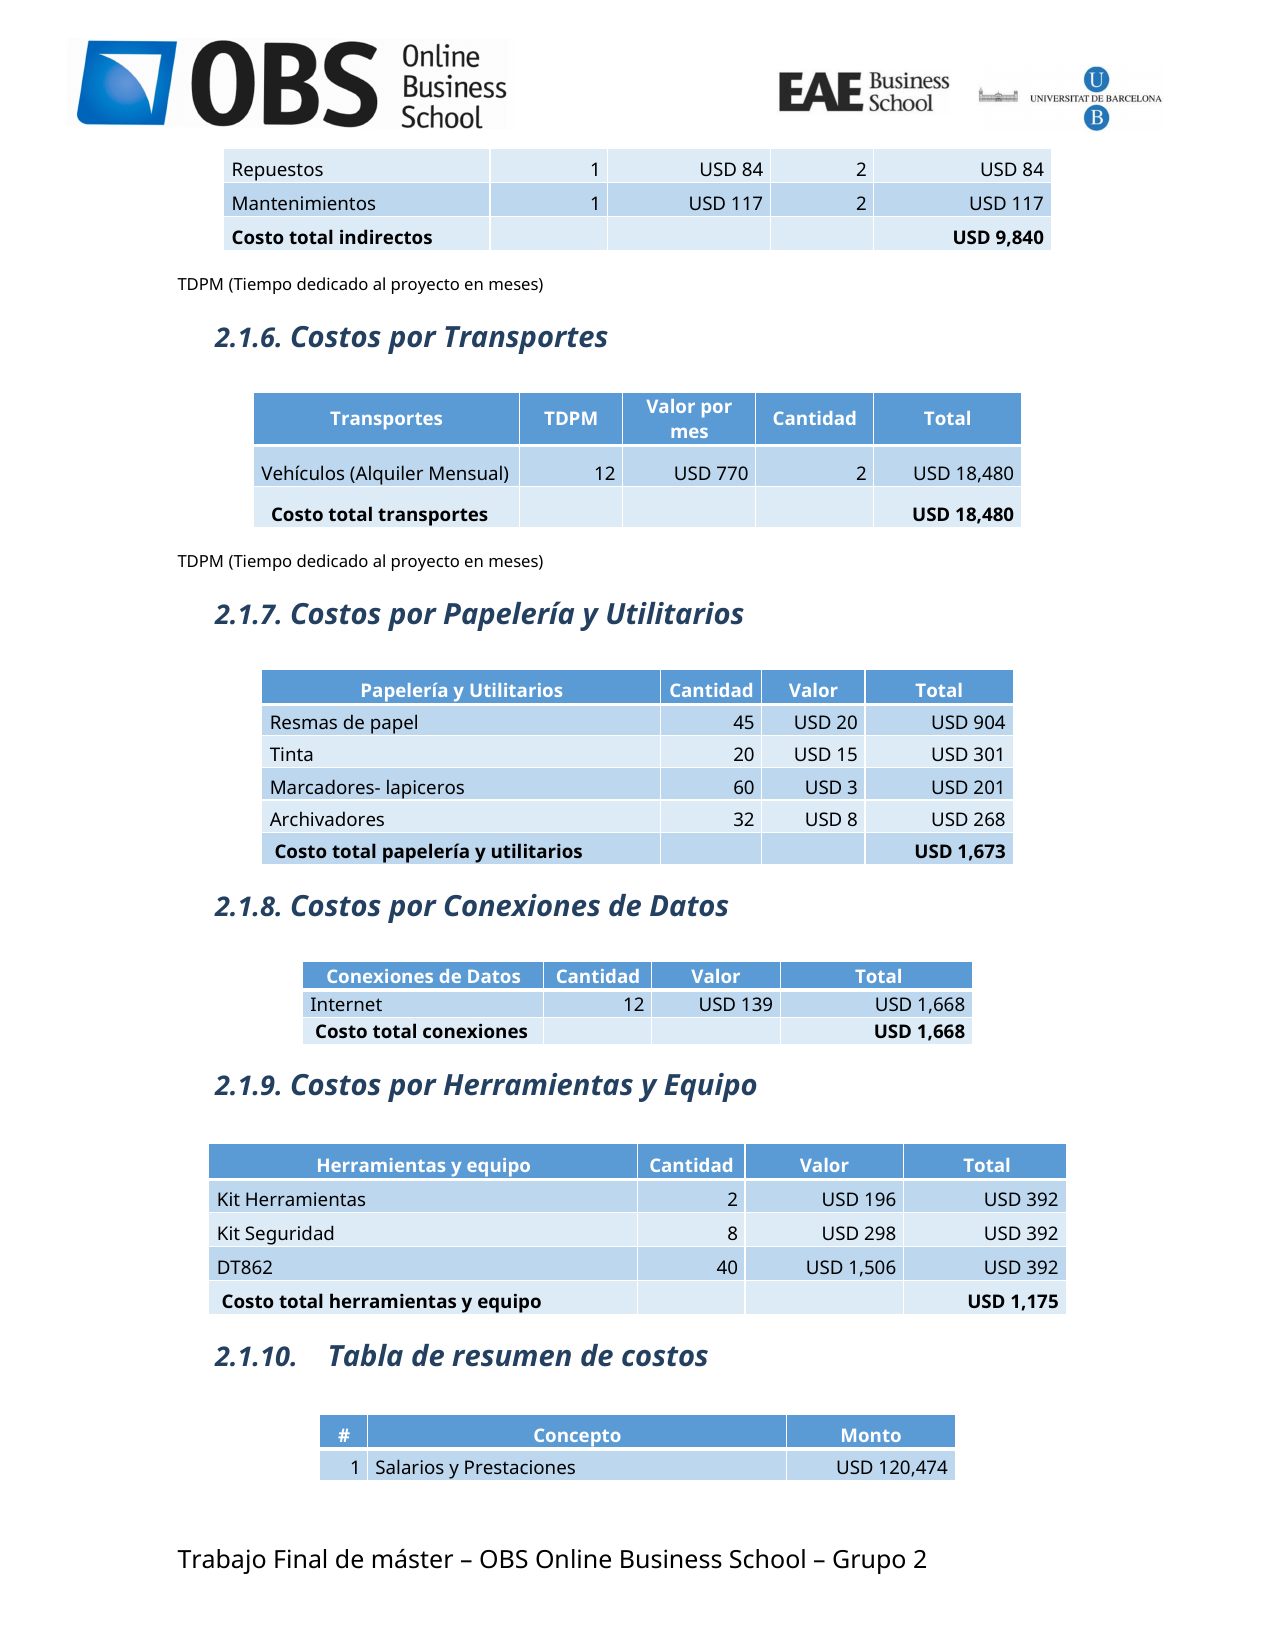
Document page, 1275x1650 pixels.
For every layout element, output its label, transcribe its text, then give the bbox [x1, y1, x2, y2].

table_cell USD 298 [746, 1213, 903, 1246]
table_cell Kit Seguridad [209, 1213, 637, 1246]
table_cell USD 1,506 [746, 1247, 903, 1280]
table_cell Repuestos [224, 149, 489, 182]
table_cell [491, 217, 607, 250]
text TDPM (Tiempo dedicado al proyecto en meses) [177, 550, 1098, 573]
table_cell USD 9,840 [874, 217, 1051, 250]
table_cell USD 15 [762, 736, 864, 767]
table_header Cantidad [661, 670, 761, 703]
table_cell USD 8 [762, 801, 864, 832]
table_cell Archivadores [262, 801, 660, 832]
table_cell 1 [491, 183, 607, 216]
table_cell USD 18,480 [874, 487, 1021, 527]
table_cell USD 1,175 [904, 1281, 1066, 1314]
table_cell Salarios y Prestaciones [368, 1451, 786, 1480]
table_cell Marcadores- lapiceros [262, 768, 660, 799]
table_cell 20 [661, 736, 761, 767]
table_cell Tinta [262, 736, 660, 767]
table_header # [320, 1415, 367, 1447]
table_cell [608, 217, 770, 250]
table_cell [762, 833, 864, 864]
table_cell 1 [320, 1451, 367, 1480]
table_cell USD 392 [904, 1181, 1066, 1212]
table_cell USD 1,668 [781, 992, 972, 1017]
table_header Cantidad [756, 393, 873, 444]
table_cell Vehículos (Alquiler Mensual) [254, 447, 519, 486]
subtitle Costos por Transportes [215, 316, 1098, 356]
text TDPM (Tiempo dedicado al proyecto en meses) [177, 273, 1098, 295]
table_cell USD 84 [608, 149, 770, 182]
table_header Valor [652, 962, 780, 988]
table_cell Costo total conexiones [303, 1018, 543, 1044]
table_header Papelería y Utilitarios [262, 670, 660, 703]
table_cell USD 117 [608, 183, 770, 216]
table_cell USD 120,474 [787, 1451, 955, 1480]
table_cell USD 904 [866, 706, 1013, 735]
table_cell USD 201 [866, 768, 1013, 799]
table_cell Costo total transportes [254, 487, 519, 527]
table_cell 2 [771, 149, 873, 182]
table_cell Costo total indirectos [224, 217, 489, 250]
table_cell 2 [638, 1181, 744, 1212]
picture [64, 38, 515, 130]
table_cell 12 [544, 992, 651, 1017]
table_header Cantidad [544, 962, 651, 988]
table_cell [771, 217, 873, 250]
table_cell 2 [771, 183, 873, 216]
table_header TDPM [520, 393, 622, 444]
table_cell USD 196 [746, 1181, 903, 1212]
table_cell 12 [520, 447, 622, 486]
table_cell [746, 1281, 903, 1314]
table_header Conexiones de Datos [303, 962, 543, 988]
table_cell USD 84 [874, 149, 1051, 182]
table_cell [638, 1281, 744, 1314]
table_cell USD 770 [623, 447, 755, 486]
table_cell USD 117 [874, 183, 1051, 216]
table_cell 8 [638, 1213, 744, 1246]
table_cell 40 [638, 1247, 744, 1280]
table_cell USD 139 [652, 992, 780, 1017]
table_header Monto [787, 1415, 955, 1447]
subtitle Costos por Papelería y Utilitarios [215, 593, 1098, 633]
table_cell DT862 [209, 1247, 637, 1280]
table_cell 45 [661, 706, 761, 735]
table_cell 32 [661, 801, 761, 832]
table_header Total [904, 1144, 1066, 1178]
table_header Valor [762, 670, 864, 703]
subtitle Tabla de resumen de costos [215, 1335, 1098, 1374]
table_header Total [866, 670, 1013, 703]
table_cell [661, 833, 761, 864]
table_cell USD 301 [866, 736, 1013, 767]
table_cell USD 20 [762, 706, 864, 735]
table_cell Costo total papelería y utilitarios [262, 833, 660, 864]
table_cell [652, 1018, 780, 1044]
table_header Valor por mes [623, 393, 755, 444]
table_cell 1 [491, 149, 607, 182]
table_cell [756, 487, 873, 527]
table_cell [544, 1018, 651, 1044]
table_cell [520, 487, 622, 527]
picture [777, 69, 951, 115]
table_cell USD 1,673 [866, 833, 1013, 864]
table_cell Costo total herramientas y equipo [209, 1281, 637, 1314]
subtitle Costos por Conexiones de Datos [215, 885, 1098, 924]
table_cell 2 [756, 447, 873, 486]
table_cell USD 1,668 [781, 1018, 972, 1044]
table_header Herramientas y equipo [209, 1144, 637, 1178]
table_cell USD 3 [762, 768, 864, 799]
table_header Valor [746, 1144, 903, 1178]
table_header Total [781, 962, 972, 988]
table_cell [623, 487, 755, 527]
table_cell USD 268 [866, 801, 1013, 832]
table_cell Resmas de papel [262, 706, 660, 735]
table_cell USD 18,480 [874, 447, 1021, 486]
table_cell USD 392 [904, 1247, 1066, 1280]
table_header Total [874, 393, 1021, 444]
table_cell Internet [303, 992, 543, 1017]
table_cell 60 [661, 768, 761, 799]
picture [977, 65, 1165, 133]
table_header Concepto [368, 1415, 786, 1447]
table_header Cantidad [638, 1144, 744, 1178]
table_cell Kit Herramientas [209, 1181, 637, 1212]
subtitle Costos por Herramientas y Equipo [215, 1064, 1098, 1104]
table_header Transportes [254, 393, 519, 444]
table_cell USD 392 [904, 1213, 1066, 1246]
table_cell Mantenimientos [224, 183, 489, 216]
